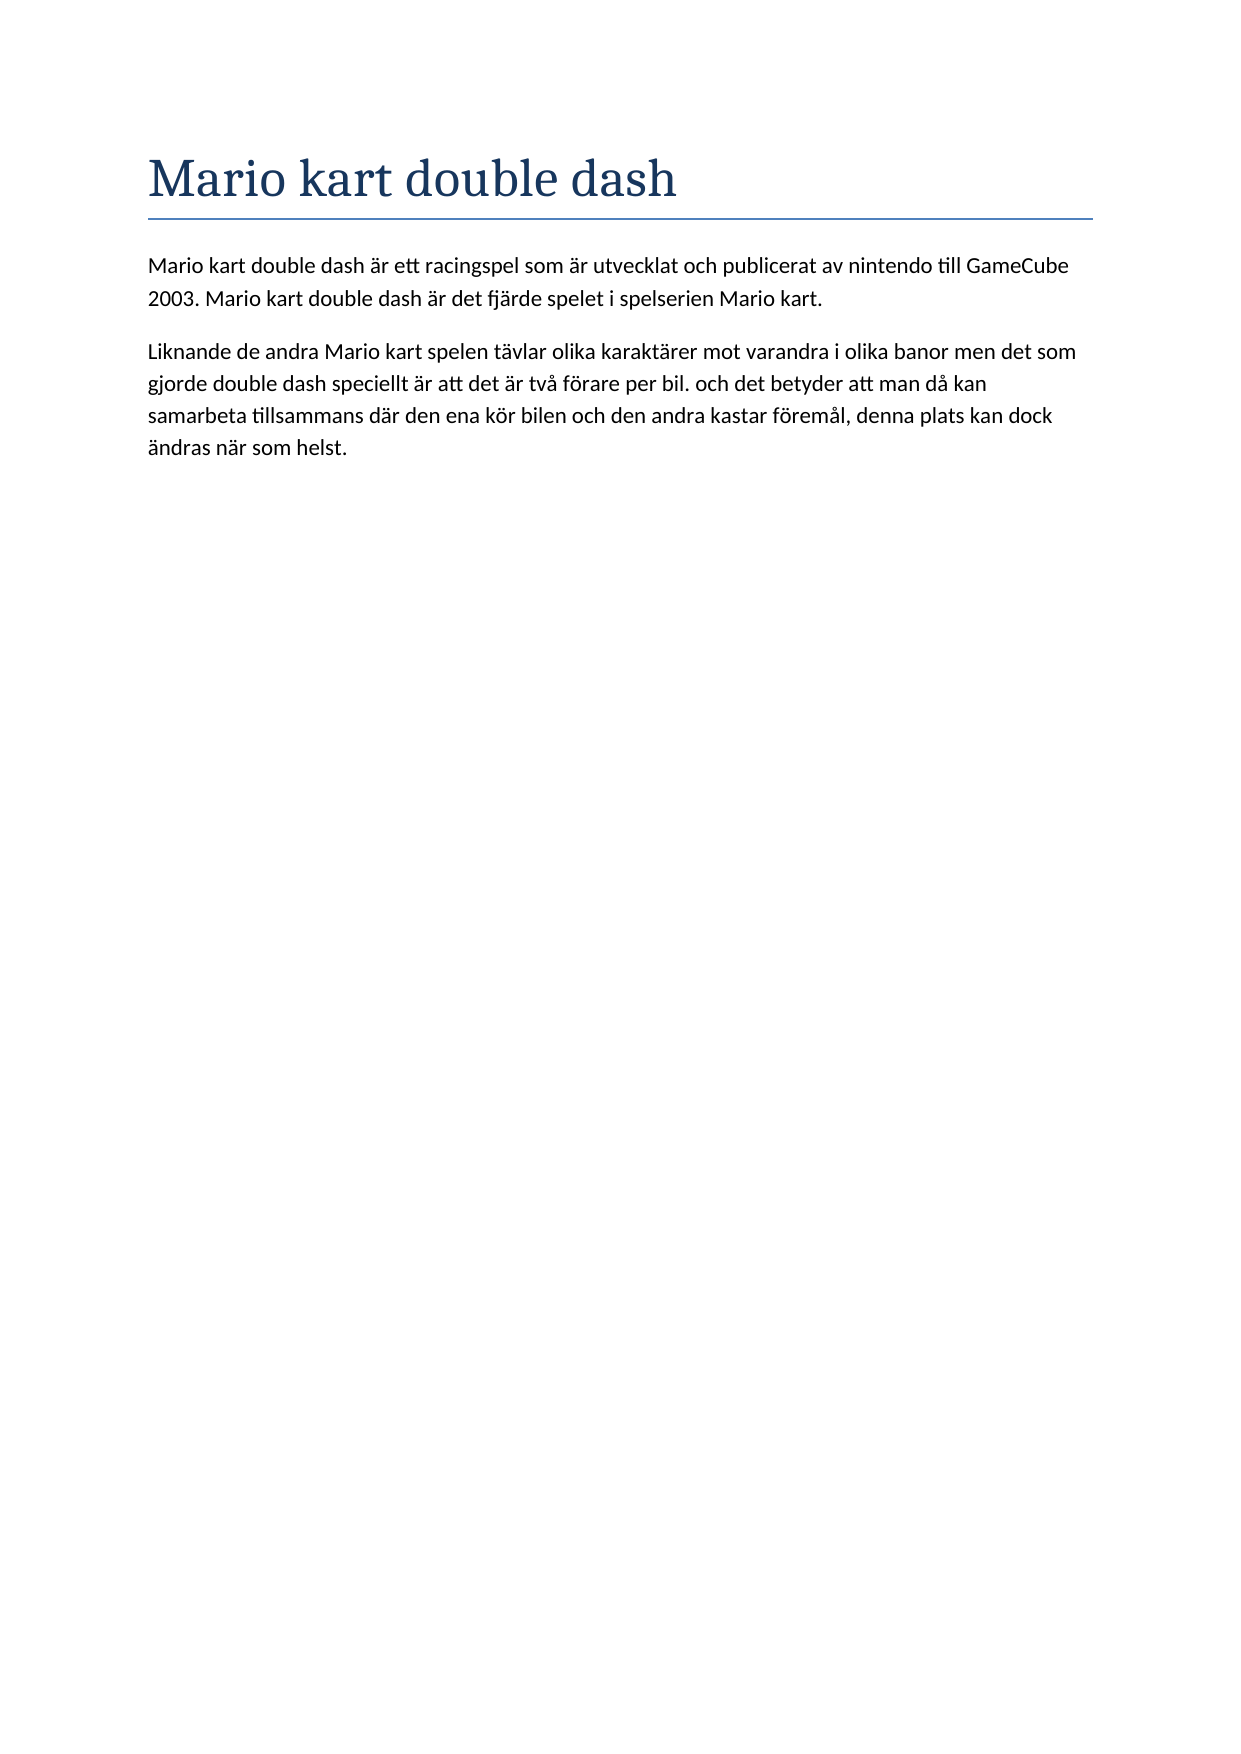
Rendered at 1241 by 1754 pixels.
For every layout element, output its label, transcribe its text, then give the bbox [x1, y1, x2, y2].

text Mario kart double dash är ett racingspel som är utvecklat och publicerat av nintendo till GameCube 2003. Mario kart double dash är det fjärde spelet i spelserien Mario kart. [148, 252, 1093, 312]
title Mario kart double dash [148, 148, 1093, 218]
text Liknande de andra Mario kart spelen tävlar olika karaktärer mot varandra i olika banor men det som gjorde double dash speciellt är att det är två förare per bil. och det betyder att man då kan samarbeta tillsammans där den ena kör bilen och den andra kastar föremål, denna plats kan dock ändras när som helst. [148, 337, 1093, 461]
